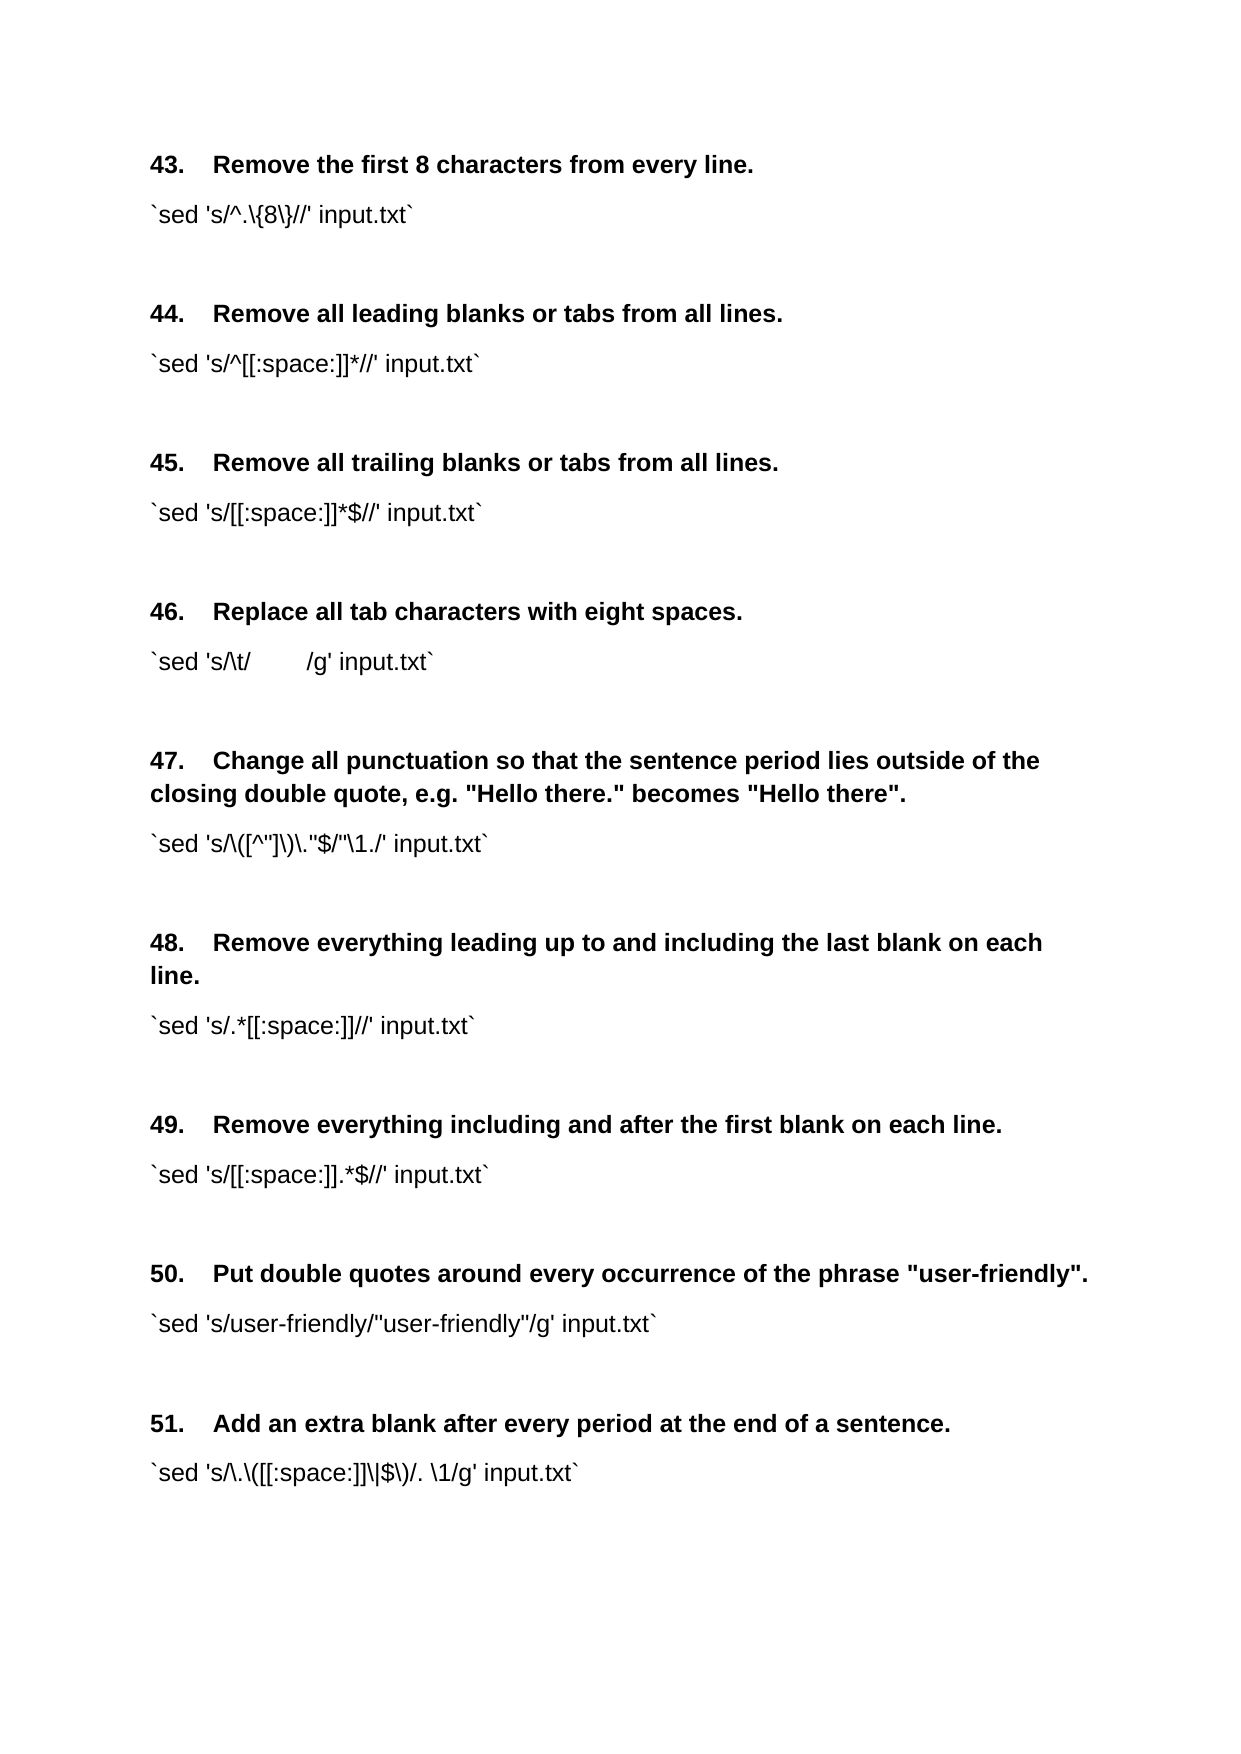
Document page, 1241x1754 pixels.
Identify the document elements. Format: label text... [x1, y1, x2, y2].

text 50. Put double quotes around every occurrence of the phrase "user-friendly". [150, 1259, 1090, 1288]
text `sed 's/[[:space:]]*$//' input.txt` [150, 498, 1090, 527]
text `sed 's/[[:space:]].*$//' input.txt` [150, 1160, 1090, 1189]
text `sed 's/\t/ /g' input.txt` [150, 647, 1090, 676]
text `sed 's/\.\([[:space:]]\|$\)/. \1/g' input.txt` [150, 1458, 1090, 1487]
text `sed 's/.*[[:space:]]//' input.txt` [150, 1011, 1090, 1040]
text 44. Remove all leading blanks or tabs from all lines. [150, 299, 1090, 328]
text 43. Remove the first 8 characters from every line. [150, 150, 1090, 179]
text 47. Change all punctuation so that the sentence period lies outside of the closing double quote, e.g. "Hello there." becomes "Hello there". [150, 746, 1090, 808]
text 49. Remove everything including and after the first blank on each line. [150, 1110, 1090, 1139]
text `sed 's/\([^"]\)\."$/"\1./' input.txt` [150, 829, 1090, 858]
text 45. Remove all trailing blanks or tabs from all lines. [150, 448, 1090, 477]
text 51. Add an extra blank after every period at the end of a sentence. [150, 1408, 1090, 1437]
text 48. Remove everything leading up to and including the last blank on each line. [150, 928, 1090, 990]
text 46. Replace all tab characters with eight spaces. [150, 597, 1090, 626]
text `sed 's/^[[:space:]]*//' input.txt` [150, 349, 1090, 377]
text `sed 's/^.\{8\}//' input.txt` [150, 200, 1090, 228]
text `sed 's/user-friendly/"user-friendly"/g' input.txt` [150, 1309, 1090, 1338]
